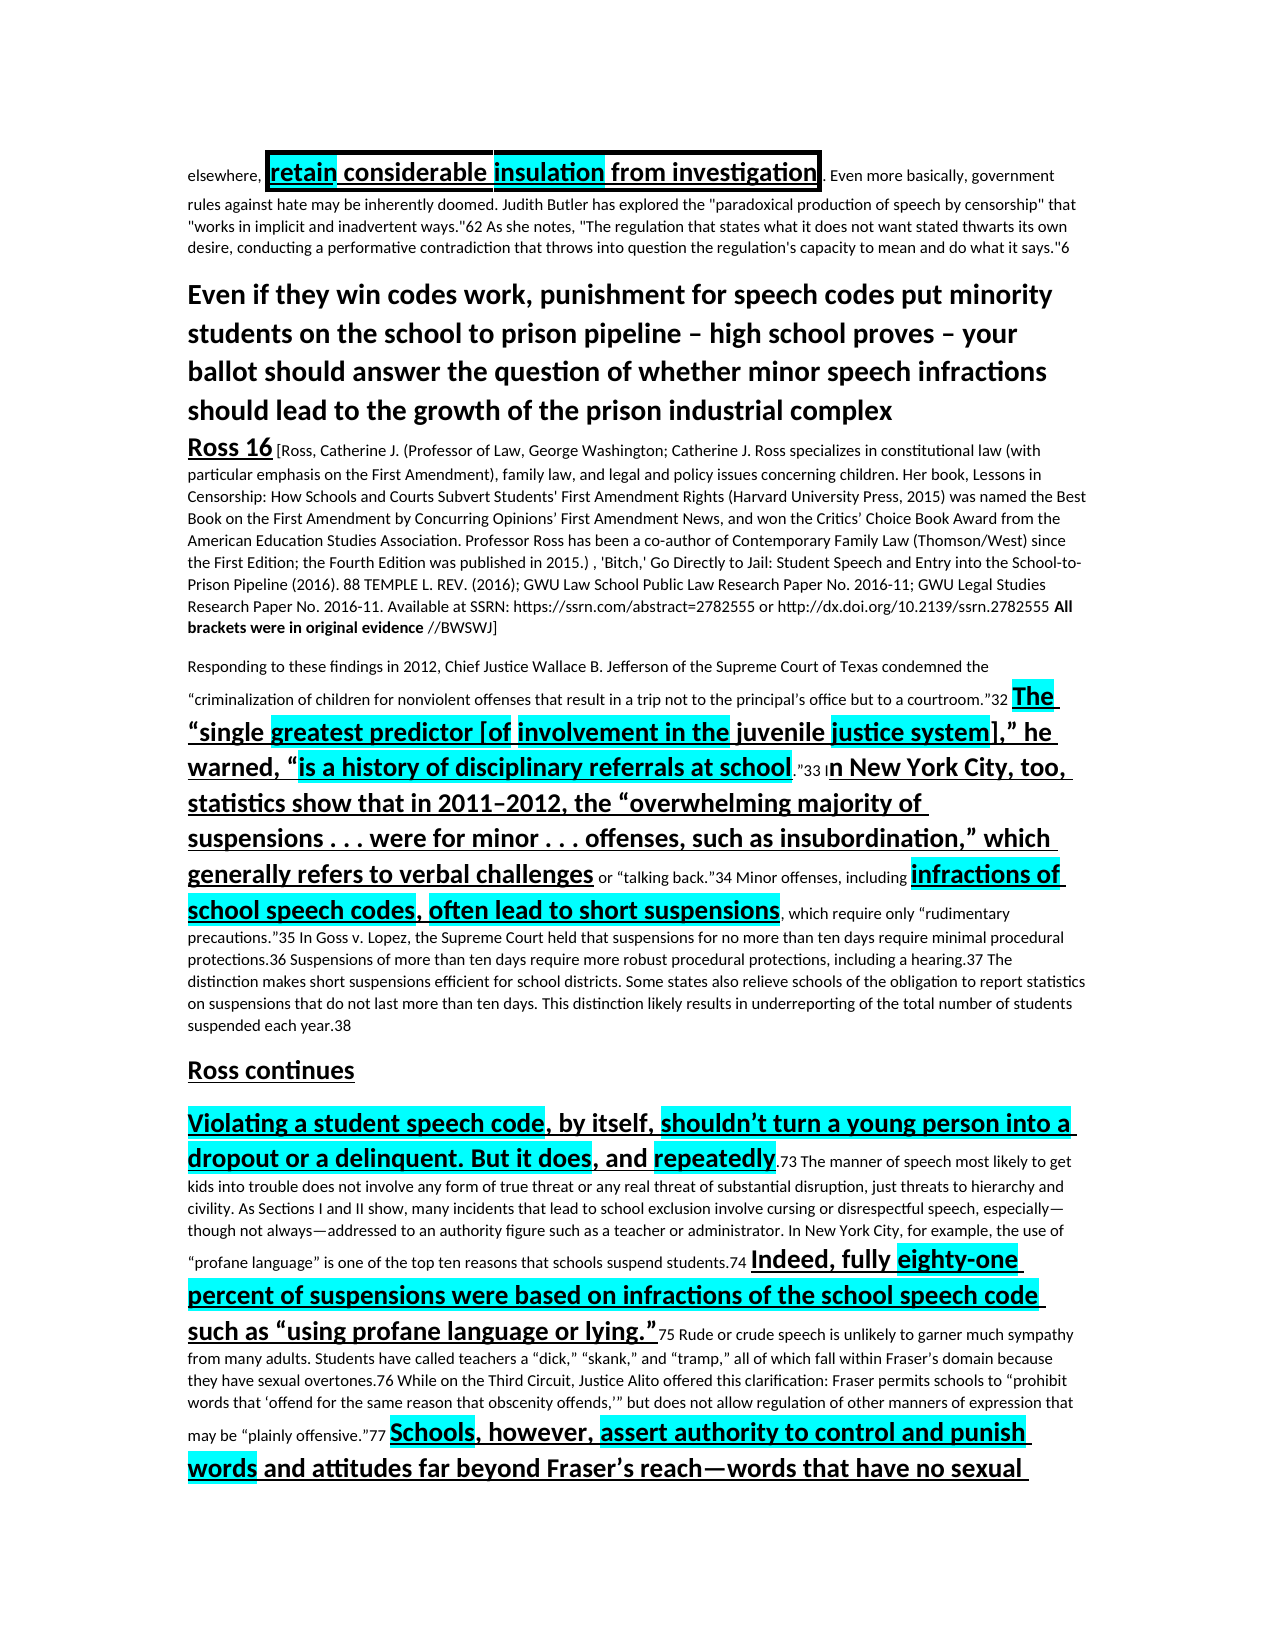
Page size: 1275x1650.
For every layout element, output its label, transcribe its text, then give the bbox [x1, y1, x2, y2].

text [187, 150, 1087, 258]
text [187, 1106, 1087, 1484]
text Ross continues [187, 1053, 1087, 1087]
text Ross 16 [Ross, Catherine J. (Professor of Law, George Washington; Catherine J. Ross specializes in constitutional law (with particular emphasis on the First Amendment), family law, and legal and policy issues concerning children. Her book, Lessons in Censorship: How Schools and Courts Subvert Students' First Amendment Rights (Harvard University Press, 2015) was named the Best Book on the First Amendment by Concurring Opinions’ First Amendment News, and won the Critics’ Choice Book Award from the American Education Studies Association. Professor Ross has been a co-author of Contemporary Family Law (Thomson/West) since the First Edition; the Fourth Edition was published in 2015.) , 'Bitch,' Go Directly to Jail: Student Speech and Entry into the School-to-Prison Pipeline (2016). 88 TEMPLE L. REV. (2016); GWU Law School Public Law Research Paper No. 2016-11; GWU Legal Studies Research Paper No. 2016-11. Available at SSRN: https://ssrn.com/abstract=2782555 or http://dx.doi.org/10.2139/ssrn.2782555 All brackets were in original evidence //BWSWJ] [187, 430, 1087, 638]
text Responding to these findings in 2012, Chief Justice Wallace B. Jefferson of the Supreme Court of Texas condemned the “criminalization of children for nonviolent offenses that result in a trip not to the principal’s office but to a courtroom.”32 The “single greatest predictor [of involvement in the juvenile justice system],” he warned, “is a history of disciplinary referrals at school.”33 In New York City, too, statistics show that in 2011–2012, the “overwhelming majority of suspensions . . . were for minor . . . offenses, such as insubordination,” which generally refers to verbal challenges or “talking back.”34 Minor offenses, including infractions of school speech codes, often lead to short suspensions, which require only “rudimentary precautions.”35 In Goss v. Lopez, the Supreme Court held that suspensions for no more than ten days require minimal procedural protections.36 Suspensions of more than ten days require more robust procedural protections, including a hearing.37 The distinction makes short suspensions efficient for school districts. Some states also relieve schools of the obligation to report statistics on suspensions that do not last more than ten days. This distinction likely results in underreporting of the total number of students suspended each year.38 [187, 656, 1087, 1035]
subtitle Even if they win codes work, punishment for speech codes put minority students on the school to prison pipeline – high school proves – your ballot should answer the question of whether minor speech infractions should lead to the growth of the prison industrial complex [187, 276, 1087, 427]
